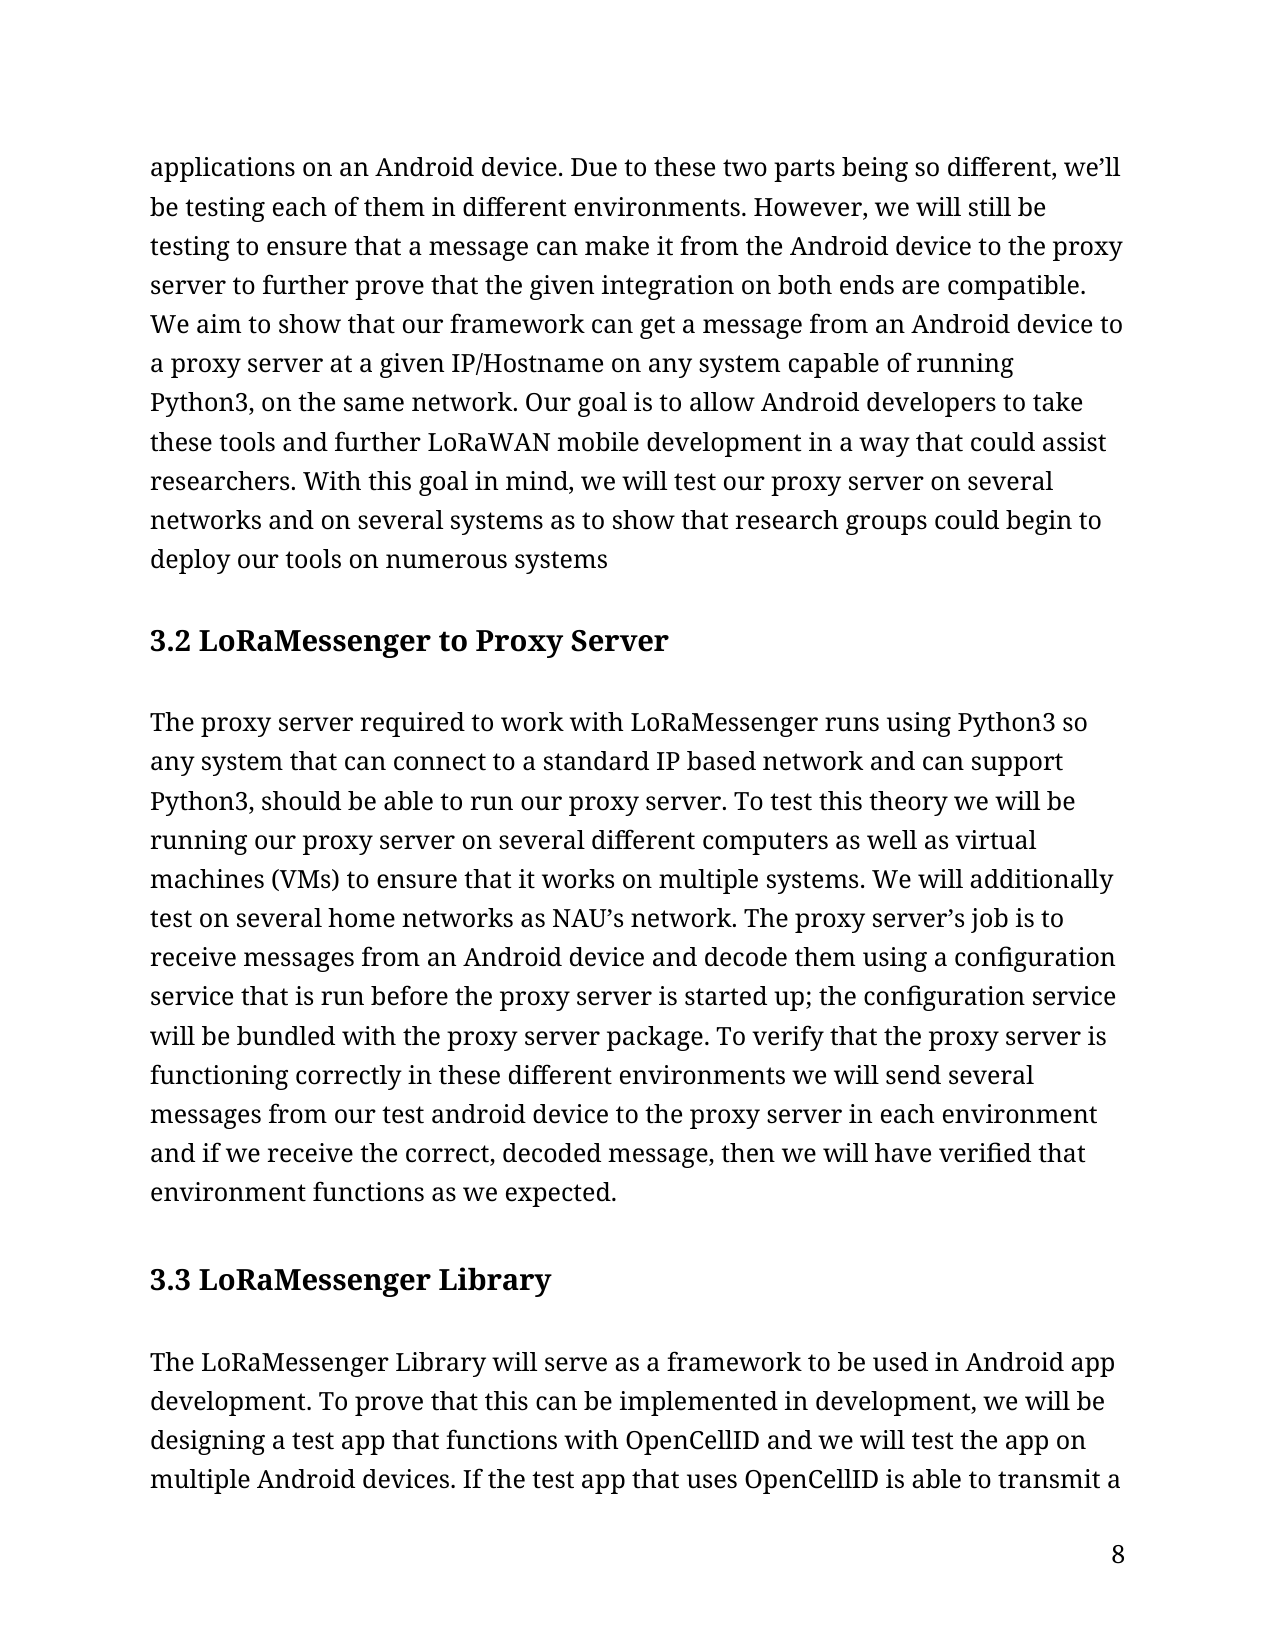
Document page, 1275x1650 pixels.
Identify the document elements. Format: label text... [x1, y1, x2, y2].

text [150, 1344, 1125, 1496]
subtitle 3.3 LoRaMessenger Library [150, 1259, 1125, 1299]
text The proxy server required to work with LoRaMessenger runs using Python3 so any system that can connect to a standard IP based network and can support Python3, should be able to run our proxy server. To test this theory we will be running our proxy server on several different computers as well as virtual machines (VMs) to ensure that it works on multiple systems. We will additionally test on several home networks as NAU’s network. The proxy server’s job is to receive messages from an Android device and decode them using a configuration service that is run before the proxy server is started up; the configuration service will be bundled with the proxy server package. To verify that the proxy server is functioning correctly in these different environments we will send several messages from our test android device to the proxy server in each environment and if we receive the correct, decoded message, then we will have verified that environment functions as we expected. [150, 705, 1125, 1209]
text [150, 150, 1125, 576]
subtitle 3.2 LoRaMessenger to Proxy Server [150, 620, 1125, 660]
